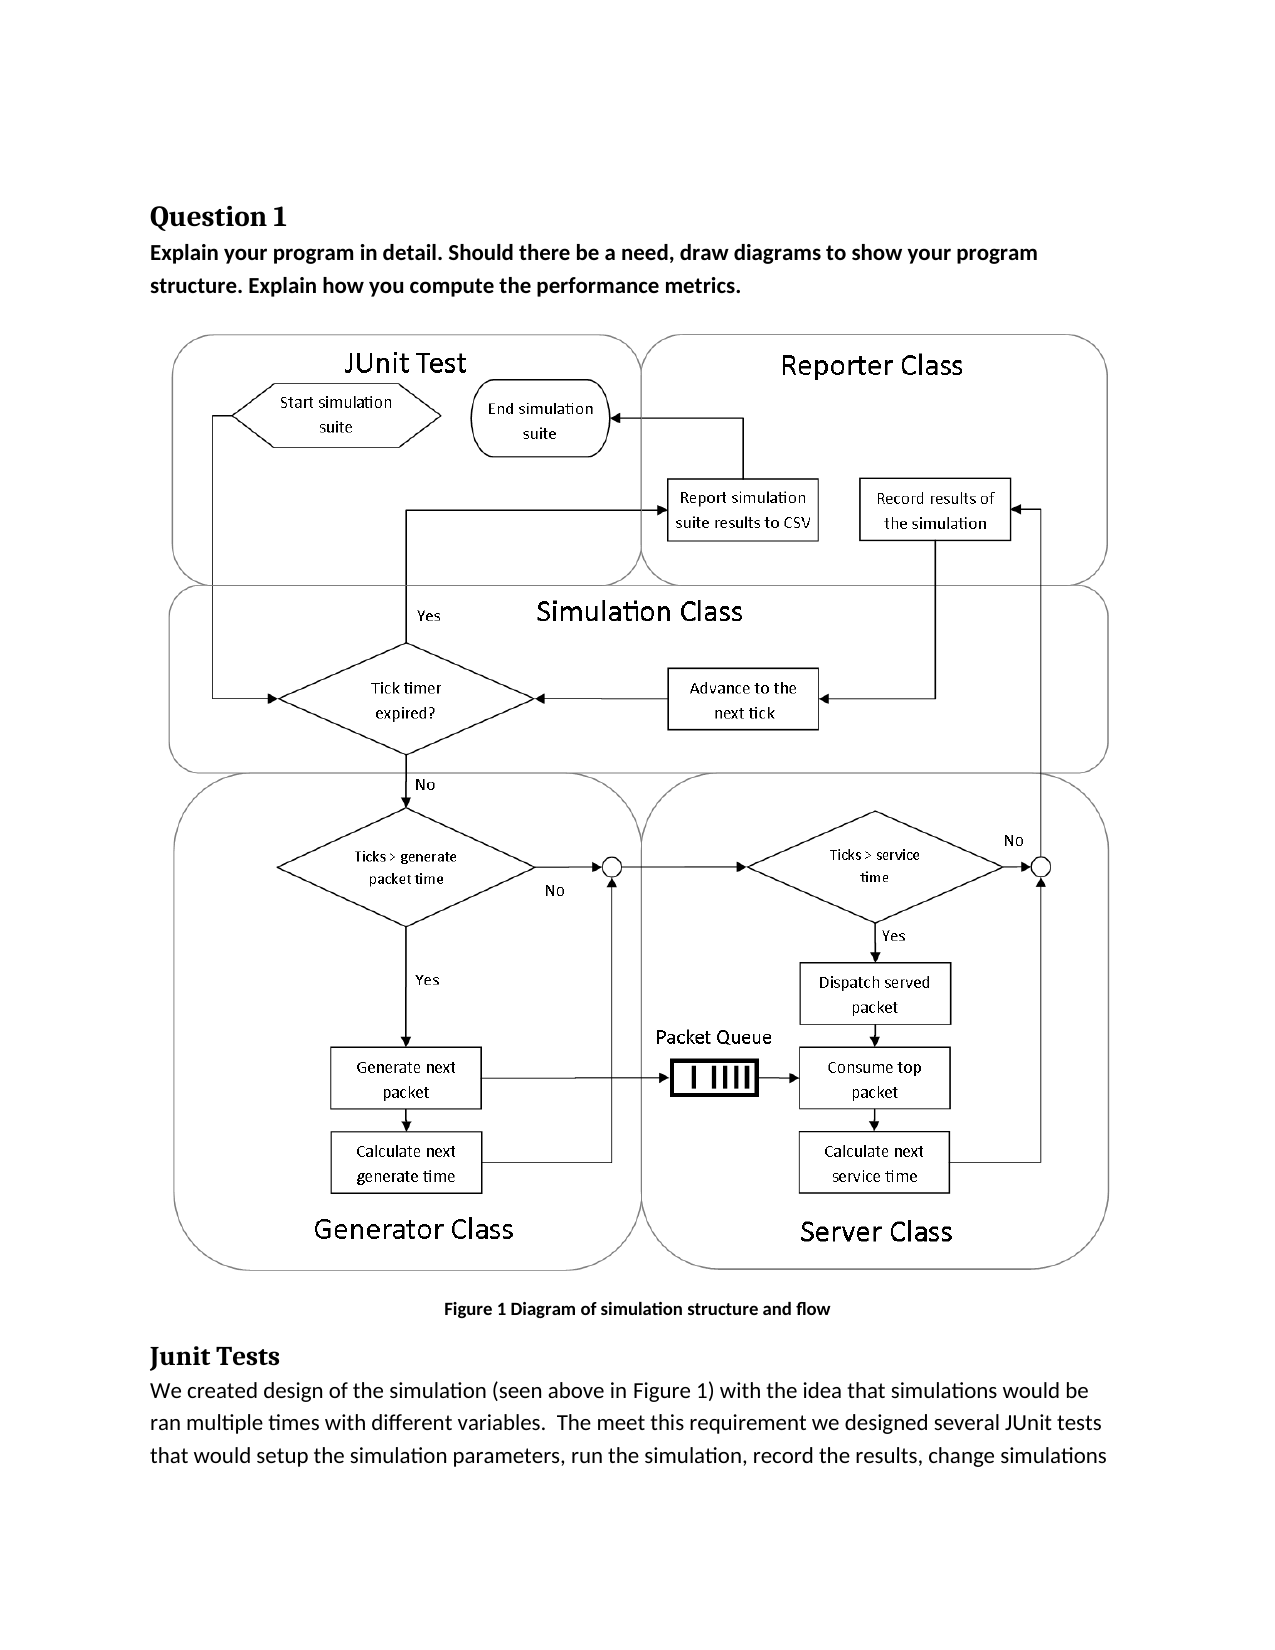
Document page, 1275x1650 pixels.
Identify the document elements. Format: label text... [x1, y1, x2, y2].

subtitle Question 1 [150, 200, 1125, 233]
text Explain your program in detail. Should there be a need, draw diagrams to show your program structure. Explain how you compute the performance metrics. [150, 238, 1125, 299]
picture [159, 323, 1116, 1272]
subtitle Junit Tests [150, 1341, 1125, 1372]
text Figure 1 Diagram of simulation structure and flow [150, 1297, 1125, 1320]
